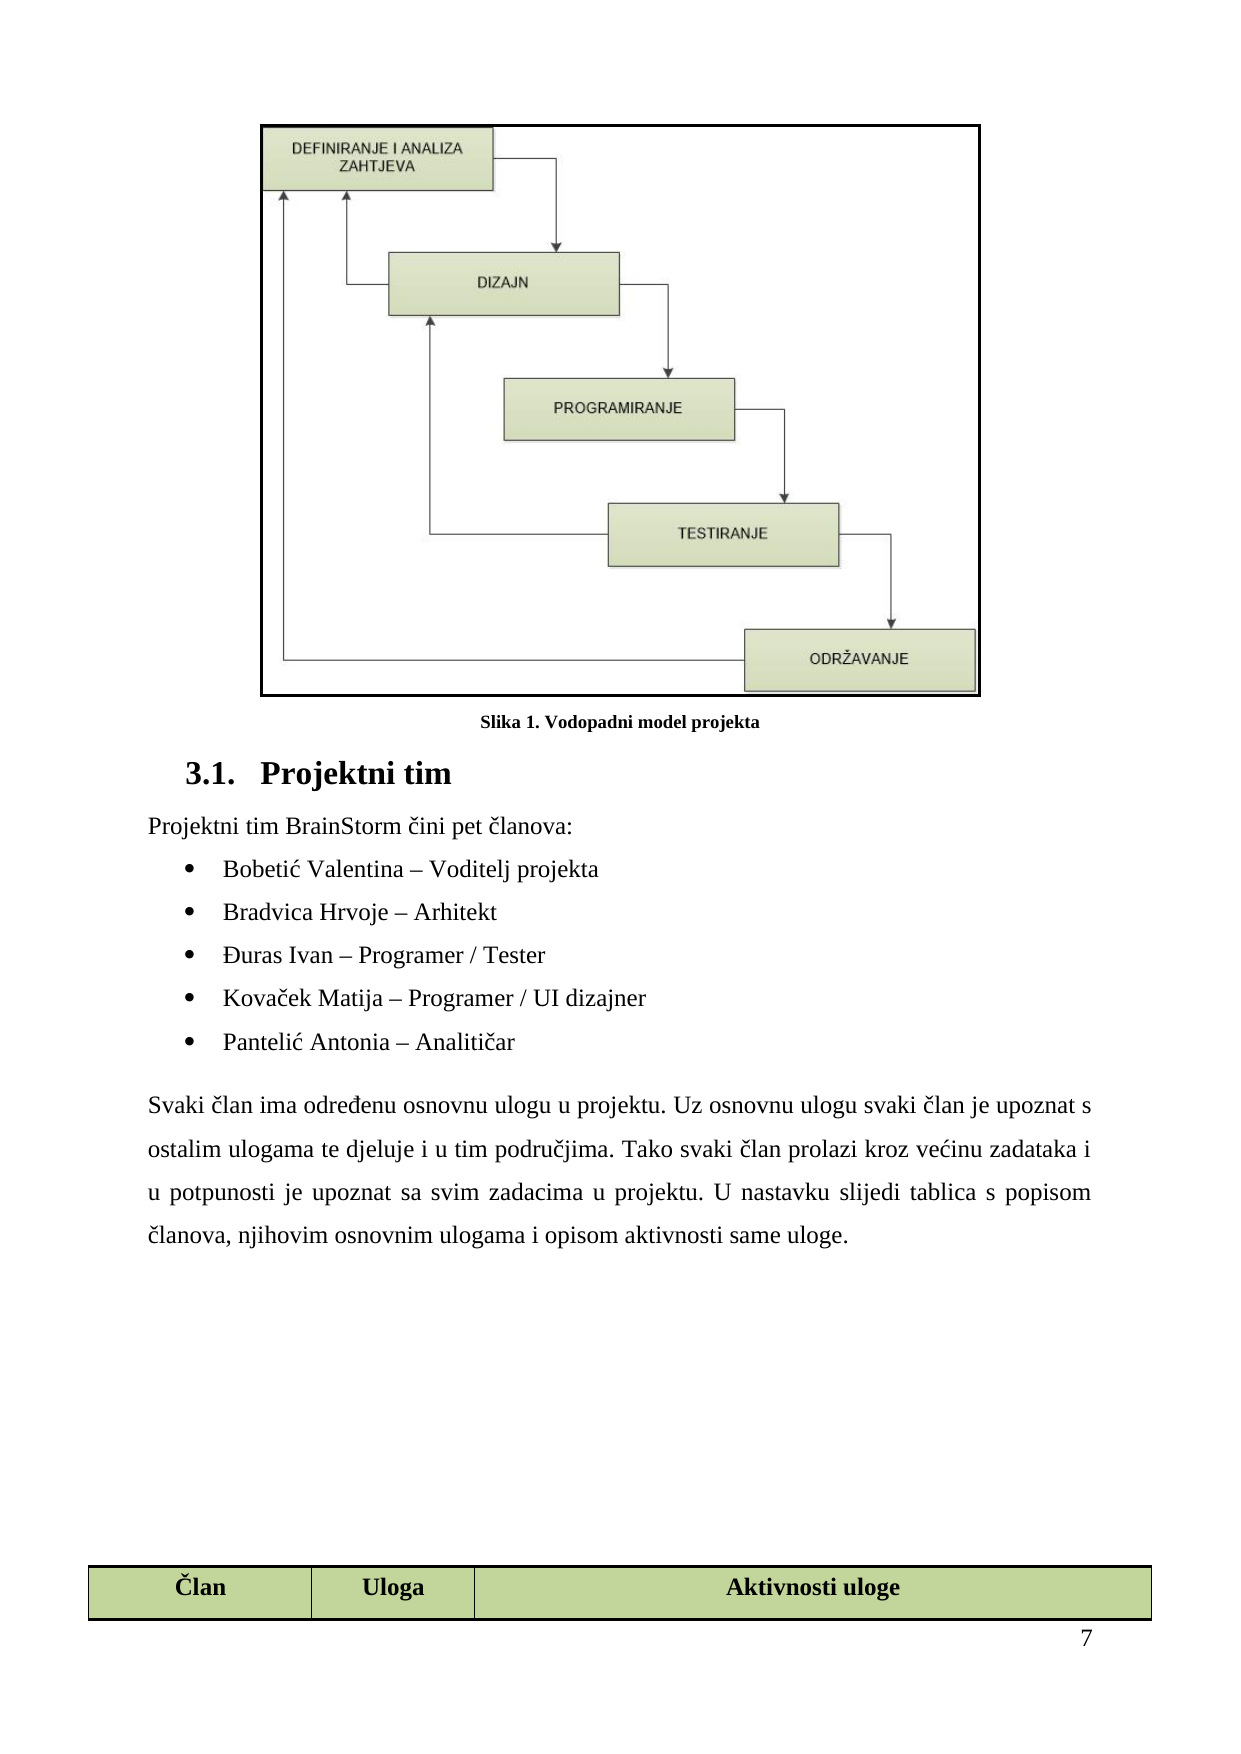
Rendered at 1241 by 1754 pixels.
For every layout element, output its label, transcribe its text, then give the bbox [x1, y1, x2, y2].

table_header Uloga [312, 1568, 474, 1618]
list Bobetić Valentina – Voditelj projekta [185, 854, 1092, 883]
text Svaki član ima određenu osnovnu ulogu u projektu. Uz osnovnu ulogu svaki član je upoznat s ostalim ulogama te djeluje i u tim područjima. Tako svaki član prolazi kroz većinu zadataka i u potpunosti je upoznat sa svim zadacima u projektu. U nastavku slijedi tablica s popisom članova, njihovim osnovnim ulogama i opisom aktivnosti same uloge. [148, 1091, 1092, 1249]
list Pantelić Antonia – Analitičar [185, 1027, 1092, 1055]
table_header Aktivnosti uloge [475, 1568, 1151, 1618]
text Projektni tim BrainStorm čini pet članova: [148, 811, 1092, 840]
table_header Član [89, 1568, 311, 1618]
subtitle Projektni tim [185, 753, 1092, 792]
list Kovaček Matija – Programer / UI dizajner [185, 983, 1092, 1012]
picture [263, 127, 978, 694]
list Đuras Ivan – Programer / Tester [185, 940, 1092, 969]
text Slika 1. Vodopadni model projekta [148, 711, 1092, 733]
list Bradvica Hrvoje – Arhitekt [185, 897, 1092, 926]
